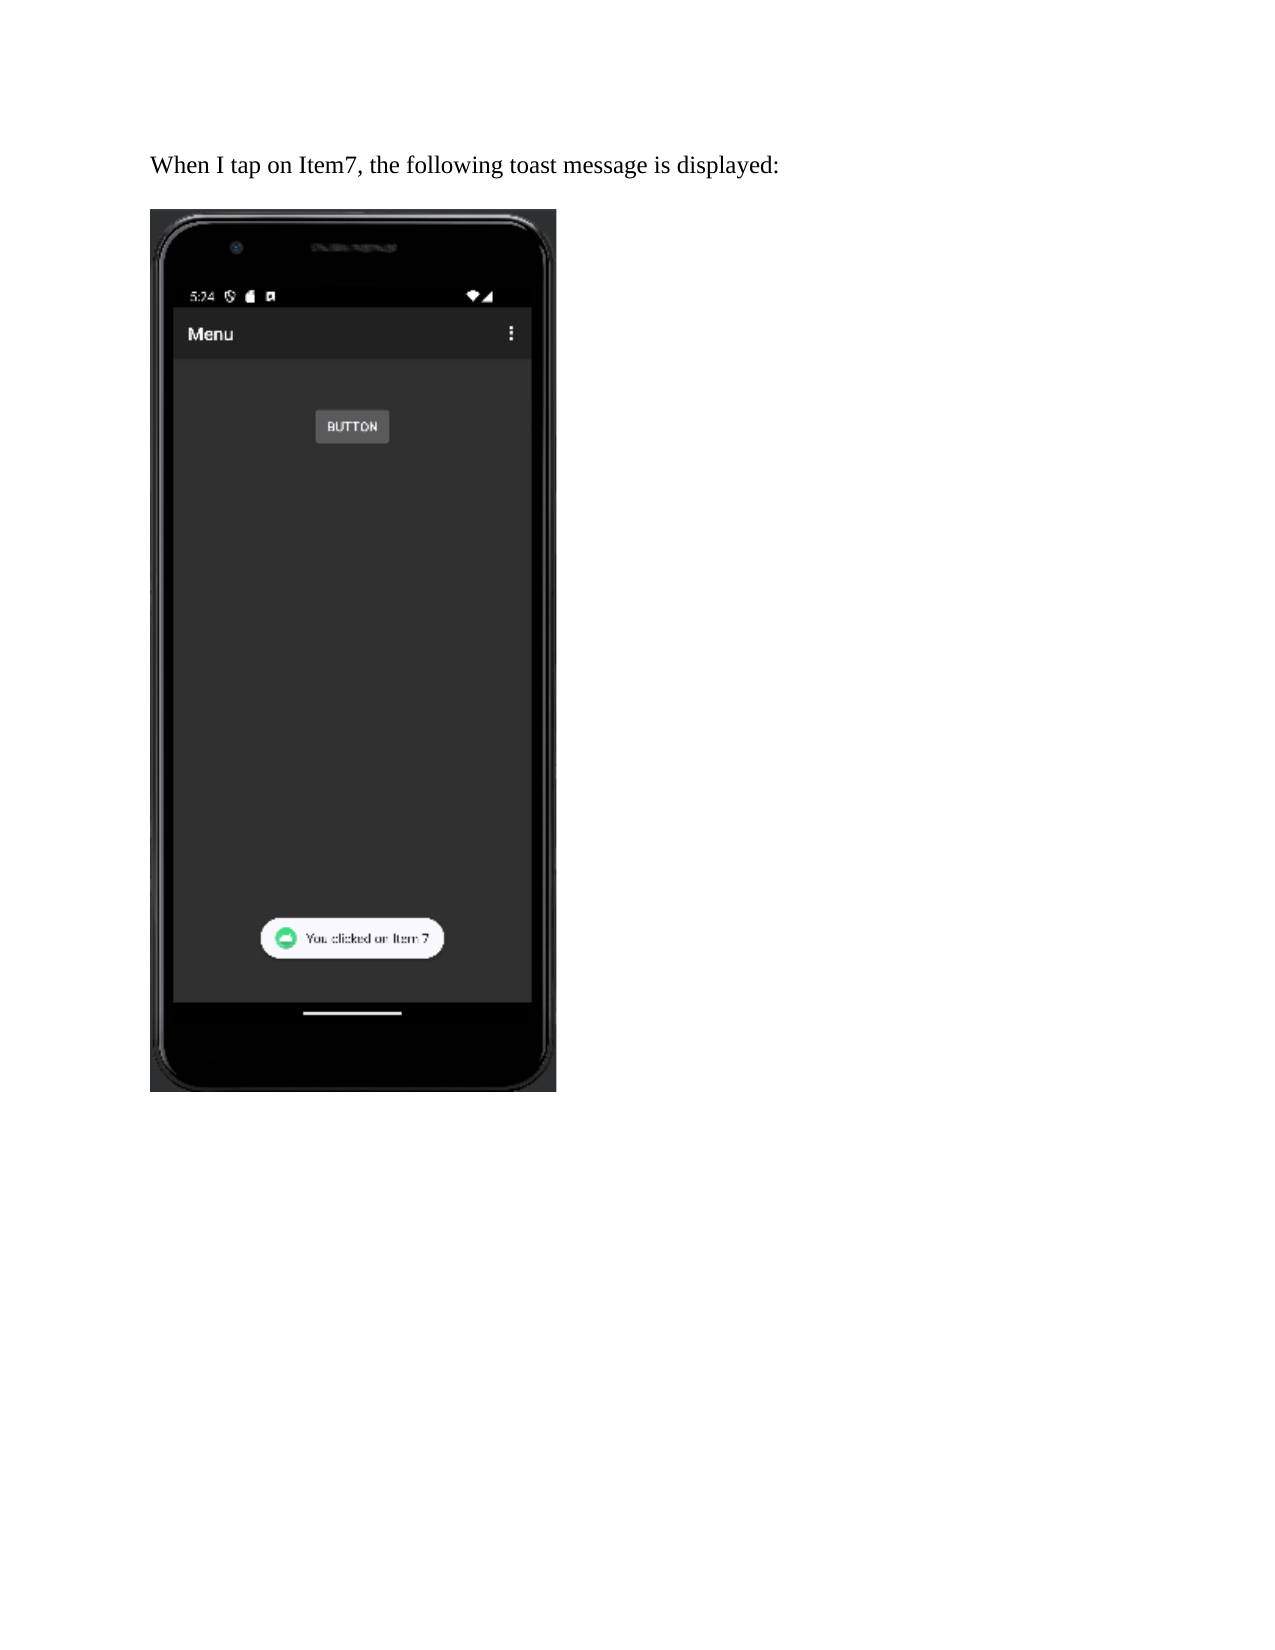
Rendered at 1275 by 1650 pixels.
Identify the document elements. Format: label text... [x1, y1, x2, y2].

text When I tap on Item7, the following toast message is displayed: [150, 150, 1125, 179]
picture [150, 209, 557, 1092]
